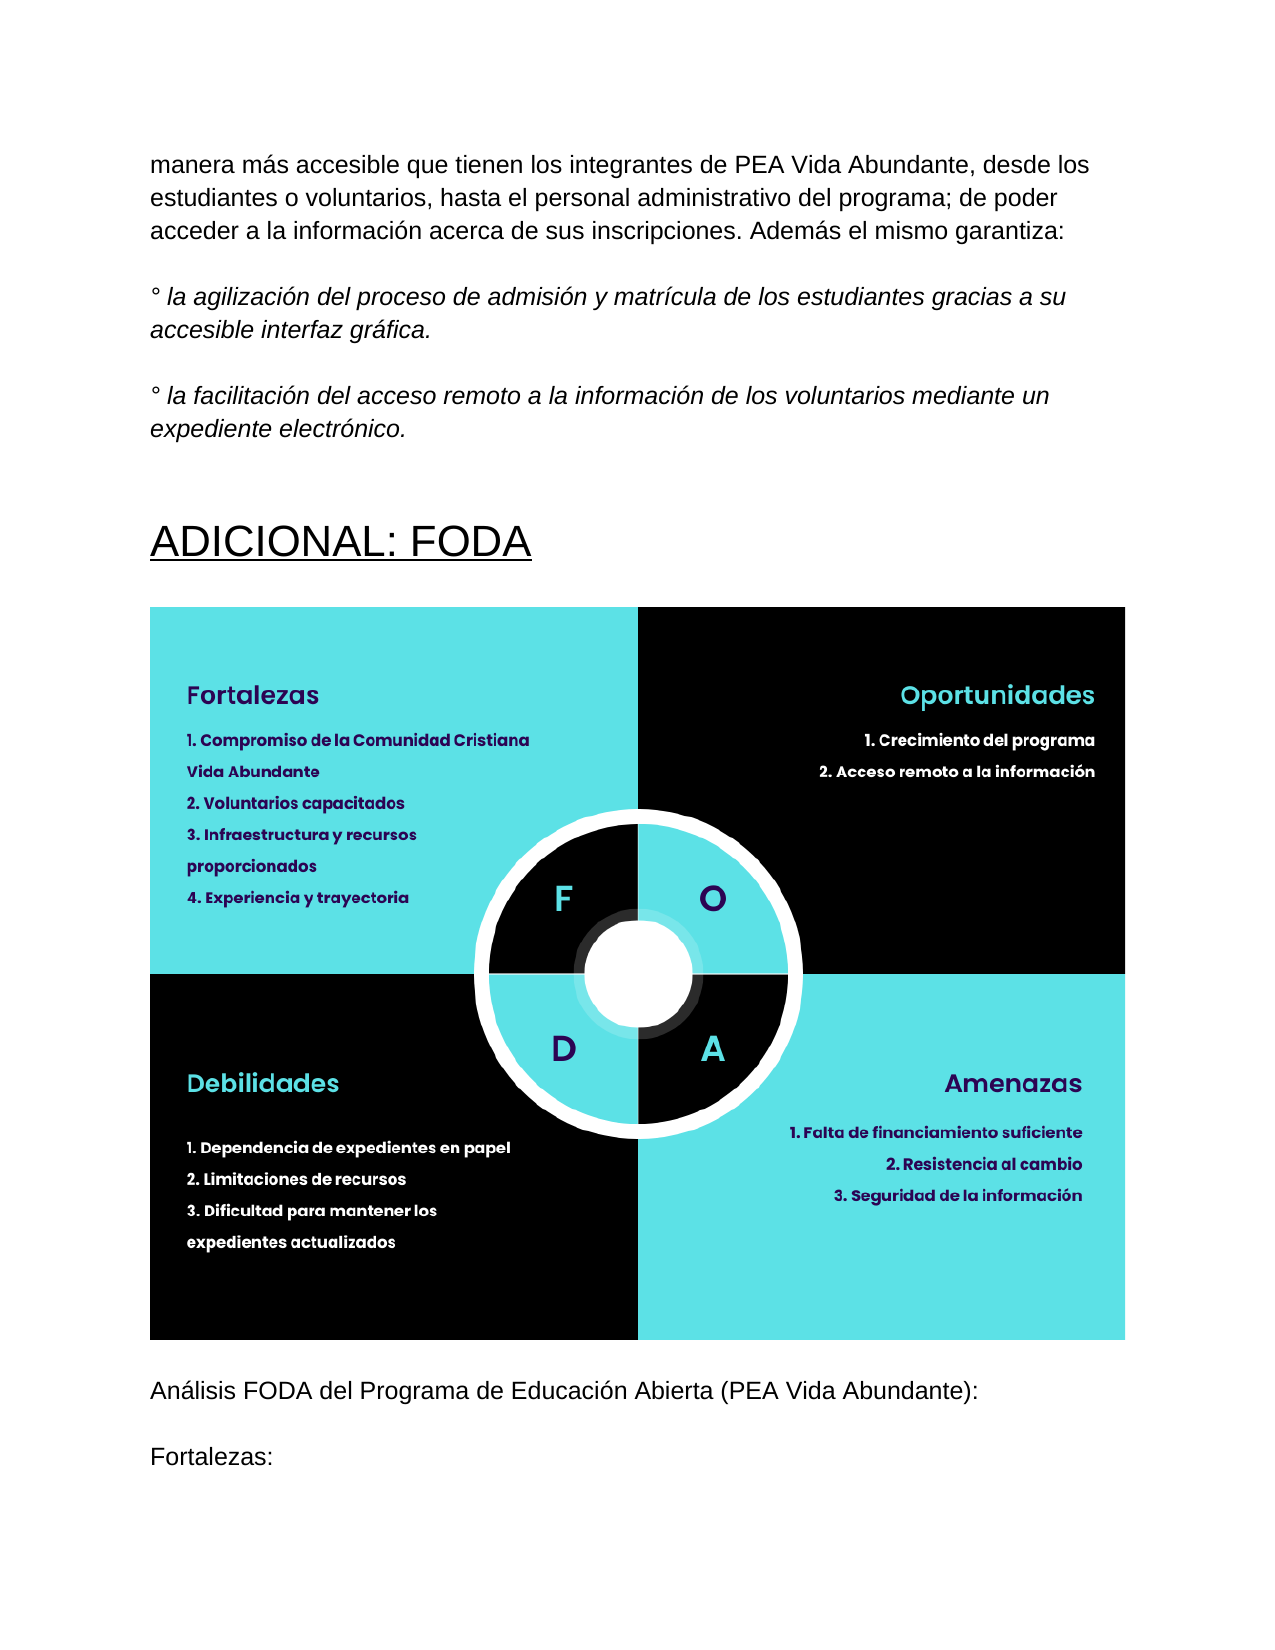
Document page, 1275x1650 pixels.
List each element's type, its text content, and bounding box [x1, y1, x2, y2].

text Análisis FODA del Programa de Educación Abierta (PEA Vida Abundante): [150, 1376, 1125, 1405]
text ° la facilitación del acceso remoto a la información de los voluntarios mediante un expediente electrónico. [150, 381, 1125, 443]
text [150, 150, 1125, 245]
subtitle ADICIONAL: FODA [150, 515, 1125, 565]
picture [150, 607, 1125, 1340]
text ° la agilización del proceso de admisión y matrícula de los estudiantes gracias a su accesible interfaz gráfica. [150, 249, 1125, 344]
text Fortalezas: [150, 1442, 1125, 1471]
